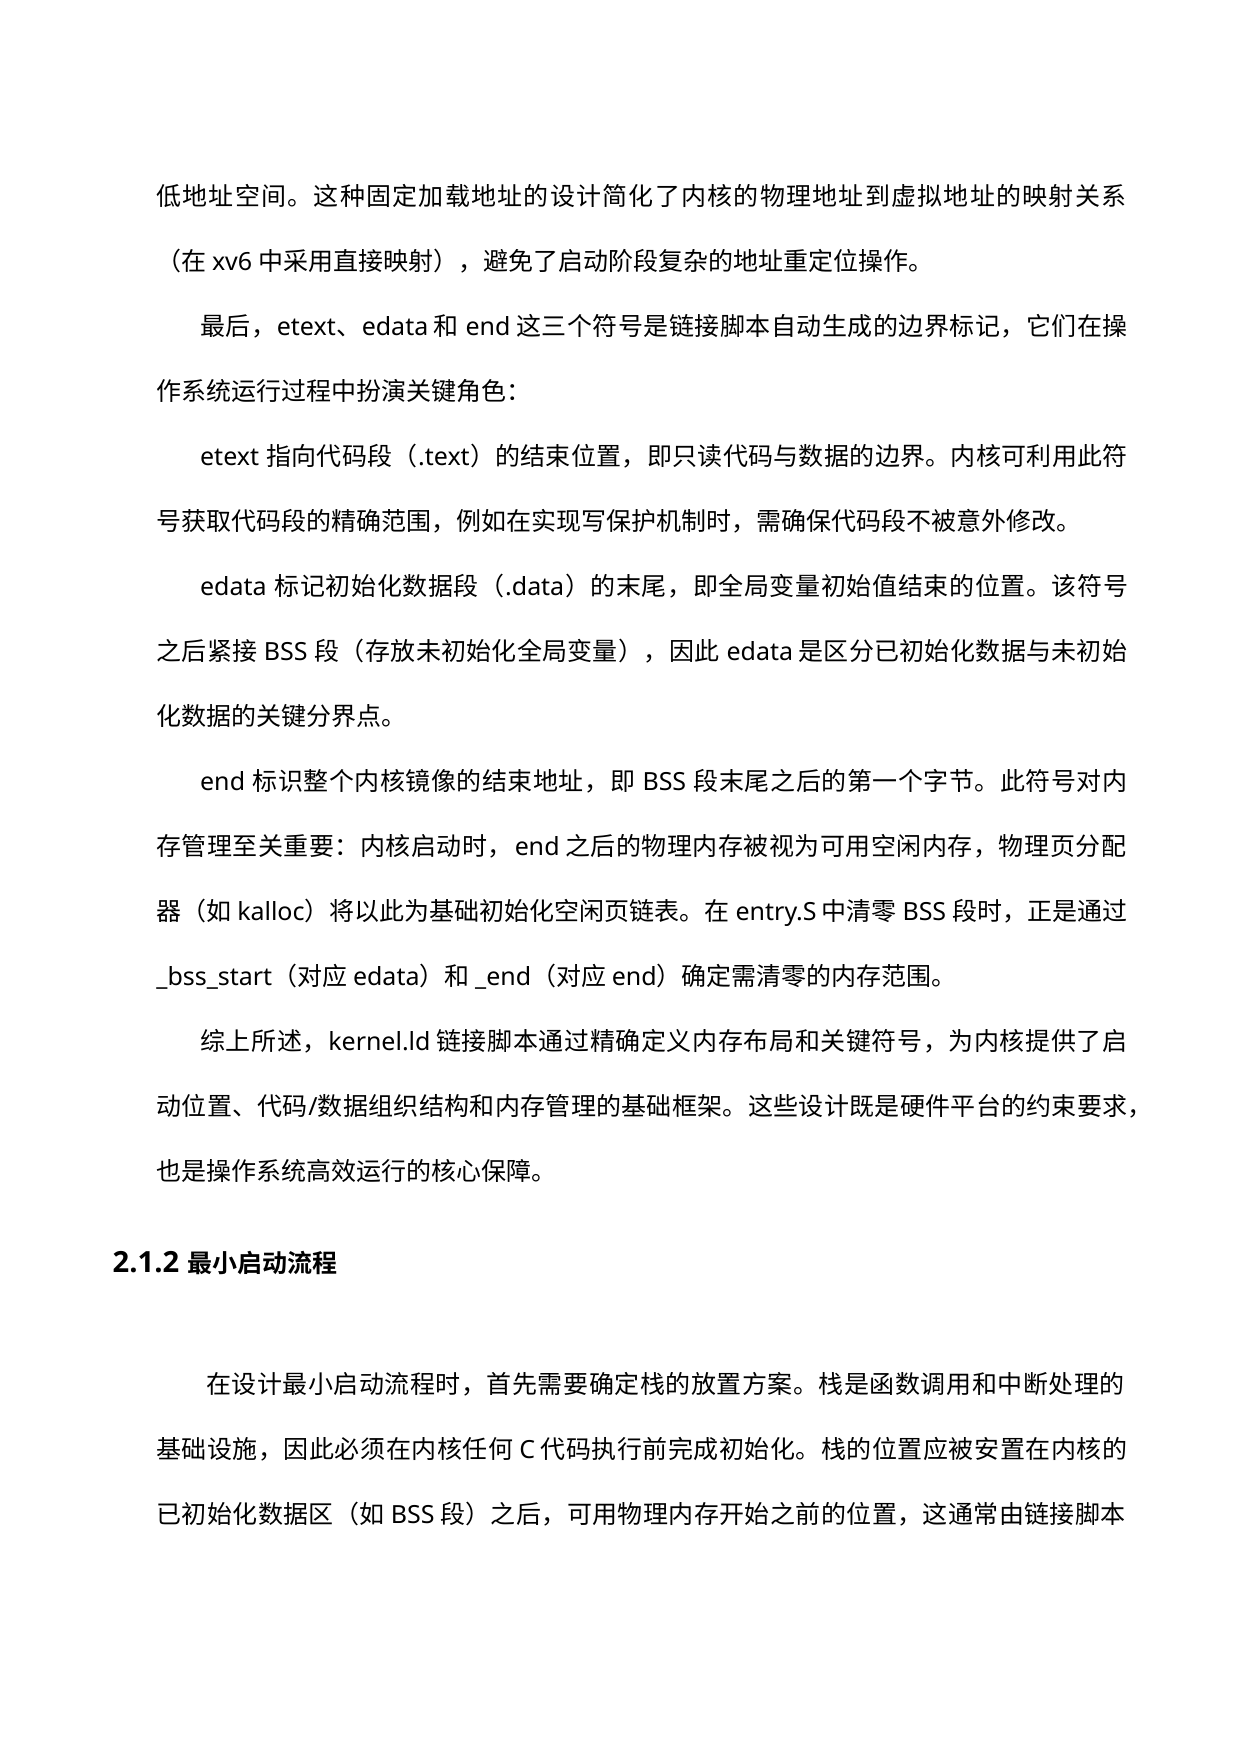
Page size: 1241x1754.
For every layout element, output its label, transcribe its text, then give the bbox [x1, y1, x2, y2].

text ​​edata​​ 标记初始化数据段（.data）的末尾，即全局变量初始值结束的位置。该符号之后紧接 BSS 段（存放未初始化全局变量），因此 edata是区分已初始化数据与未初始化数据的关键分界点。 [156, 552, 1128, 747]
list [156, 1350, 1128, 1545]
subtitle 2.1.2 最小启动流程 [112, 1229, 1128, 1294]
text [156, 162, 1128, 292]
text ​​end​​ 标识整个内核镜像的结束地址，即 BSS 段末尾之后的第一个字节。此符号对内存管理至关重要：内核启动时，end之后的物理内存被视为可用空闲内存，物理页分配器（如 kalloc）将以此为基础初始化空闲页链表。在 entry.S中清零 BSS 段时，正是通过 _bss_start（对应 edata）和 _end（对应 end）确定需清零的内存范围。 [156, 747, 1128, 1007]
text 综上所述，kernel.ld链接脚本通过精确定义内存布局和关键符号，为内核提供了启动位置、代码/数据组织结构和内存管理的基础框架。这些设计既是硬件平台的约束要求，也是操作系统高效运行的核心保障。 [156, 1007, 1128, 1202]
text ​​etext​​ 指向代码段（.text）的结束位置，即只读代码与数据的边界。内核可利用此符号获取代码段的精确范围，例如在实现写保护机制时，需确保代码段不被意外修改。 [156, 422, 1128, 552]
text 最后，etext、edata和 end这三个符号是链接脚本自动生成的边界标记，它们在操作系统运行过程中扮演关键角色： [156, 292, 1128, 422]
